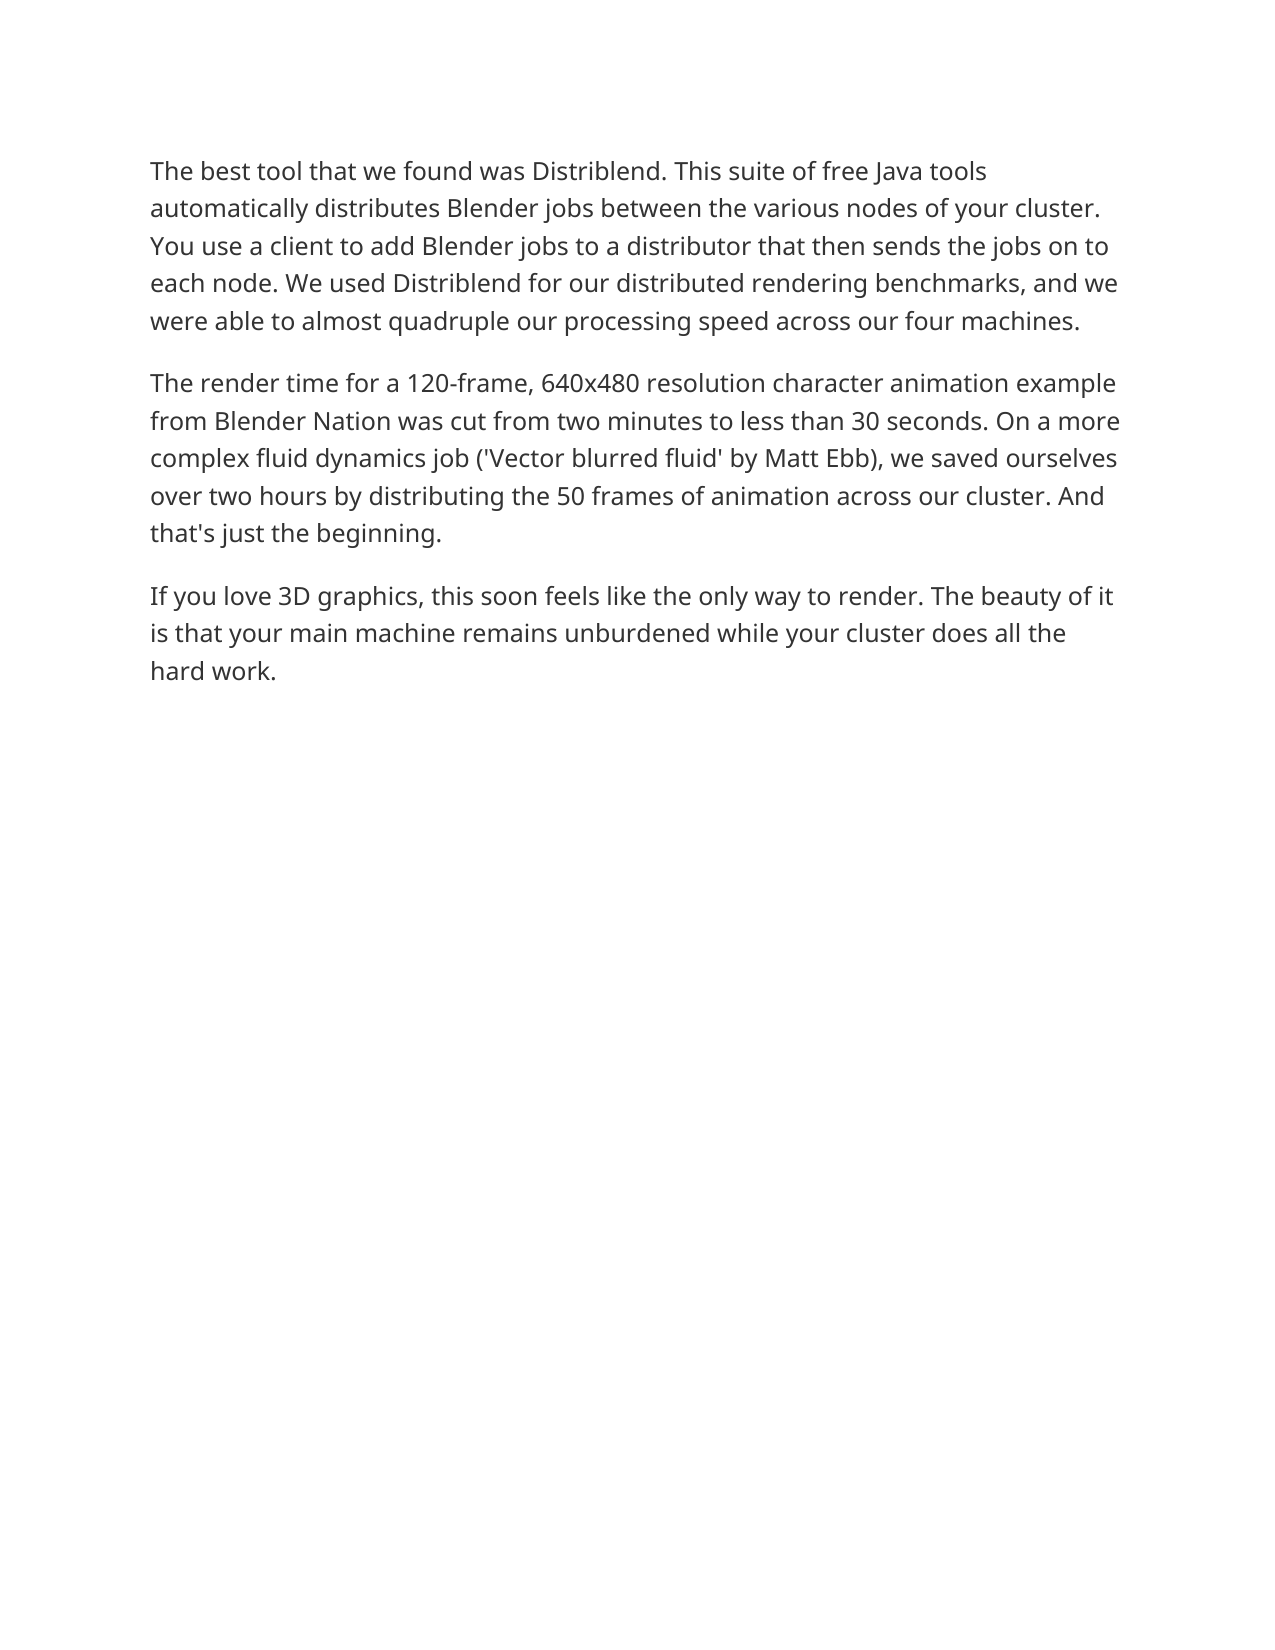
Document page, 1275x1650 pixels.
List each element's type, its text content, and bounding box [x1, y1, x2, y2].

text The render time for a 120-frame, 640x480 resolution character animation example from Blender Nation was cut from two minutes to less than 30 seconds. On a more complex fluid dynamics job ('Vector blurred fluid' by Matt Ebb), we saved ourselves over two hours by distributing the 50 frames of animation across our cluster. And that's just the beginning. [150, 362, 1125, 550]
text The best tool that we found was Distriblend. This suite of free Java tools automatically distributes Blender jobs between the various nodes of your cluster. You use a client to add Blender jobs to a distributor that then sends the jobs on to each node. We used Distriblend for our distributed rendering benchmarks, and we were able to almost quadruple our processing speed across our four machines. [150, 150, 1125, 337]
text If you love 3D graphics, this soon feels like the only way to render. The beauty of it is that your main machine remains unburdened while your cluster does all the hard work. [150, 575, 1125, 687]
